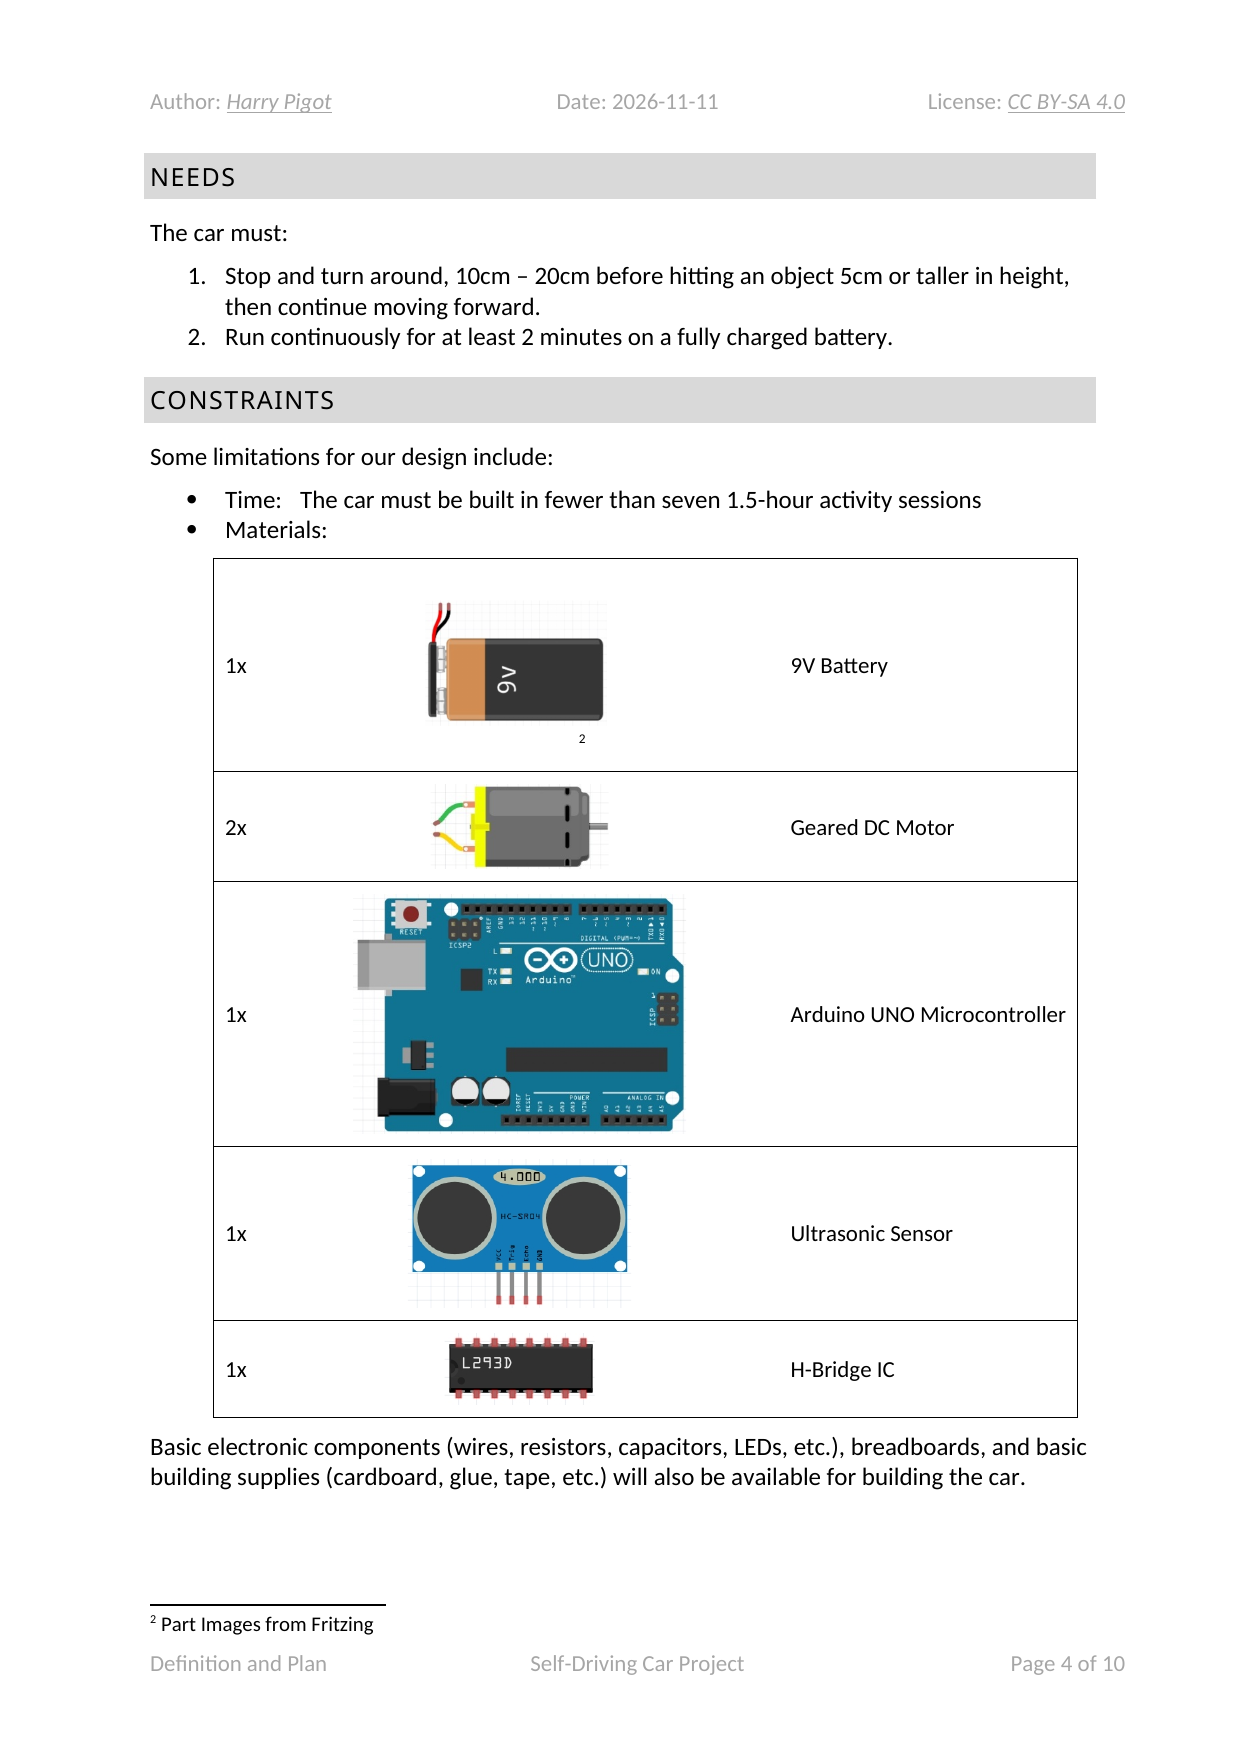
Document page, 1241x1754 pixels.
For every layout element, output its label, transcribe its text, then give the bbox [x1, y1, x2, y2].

picture [444, 1333, 595, 1405]
text The car must: [150, 217, 1090, 248]
text Basic electronic components (wires, resistors, capacitors, LEDs, etc.), breadboards, and basic building supplies (cardboard, glue, tape, etc.) will also be available for building the car. [150, 1431, 1090, 1492]
list Run continuously for at least 2 minutes on a fully charged battery. [187, 321, 1090, 352]
table_header 9V Battery [779, 559, 1077, 771]
table_cell Geared DC Motor [779, 772, 1077, 881]
text Some limitations for our design include: [150, 441, 1090, 471]
picture [430, 784, 609, 869]
table_cell [260, 1147, 779, 1320]
table_cell Ultrasonic Sensor [779, 1147, 1077, 1320]
table_cell Arduino UNO Microcontroller [779, 882, 1077, 1146]
picture [353, 894, 687, 1134]
subtitle Needs [150, 159, 1090, 193]
table_cell [260, 1321, 779, 1417]
picture [426, 601, 607, 725]
table_cell [260, 882, 779, 1146]
table_cell 2x [214, 772, 260, 881]
list Materials: [187, 514, 1090, 545]
list Stop and turn around, 10cm – 20cm before hitting an object 5cm or taller in height, then continue moving forward. [187, 260, 1090, 321]
table_cell 1x [214, 1147, 260, 1320]
table_header 1x [214, 559, 260, 771]
subtitle Constraints [150, 383, 1090, 417]
list Time: The car must be built in fewer than seven 1.5-hour activity sessions [187, 484, 1090, 514]
table_cell 1x [214, 1321, 260, 1417]
table_header [260, 559, 779, 771]
table_cell 1x [214, 882, 260, 1146]
table_cell [260, 772, 779, 881]
table_cell H-Bridge IC [779, 1321, 1077, 1417]
picture [407, 1159, 632, 1308]
